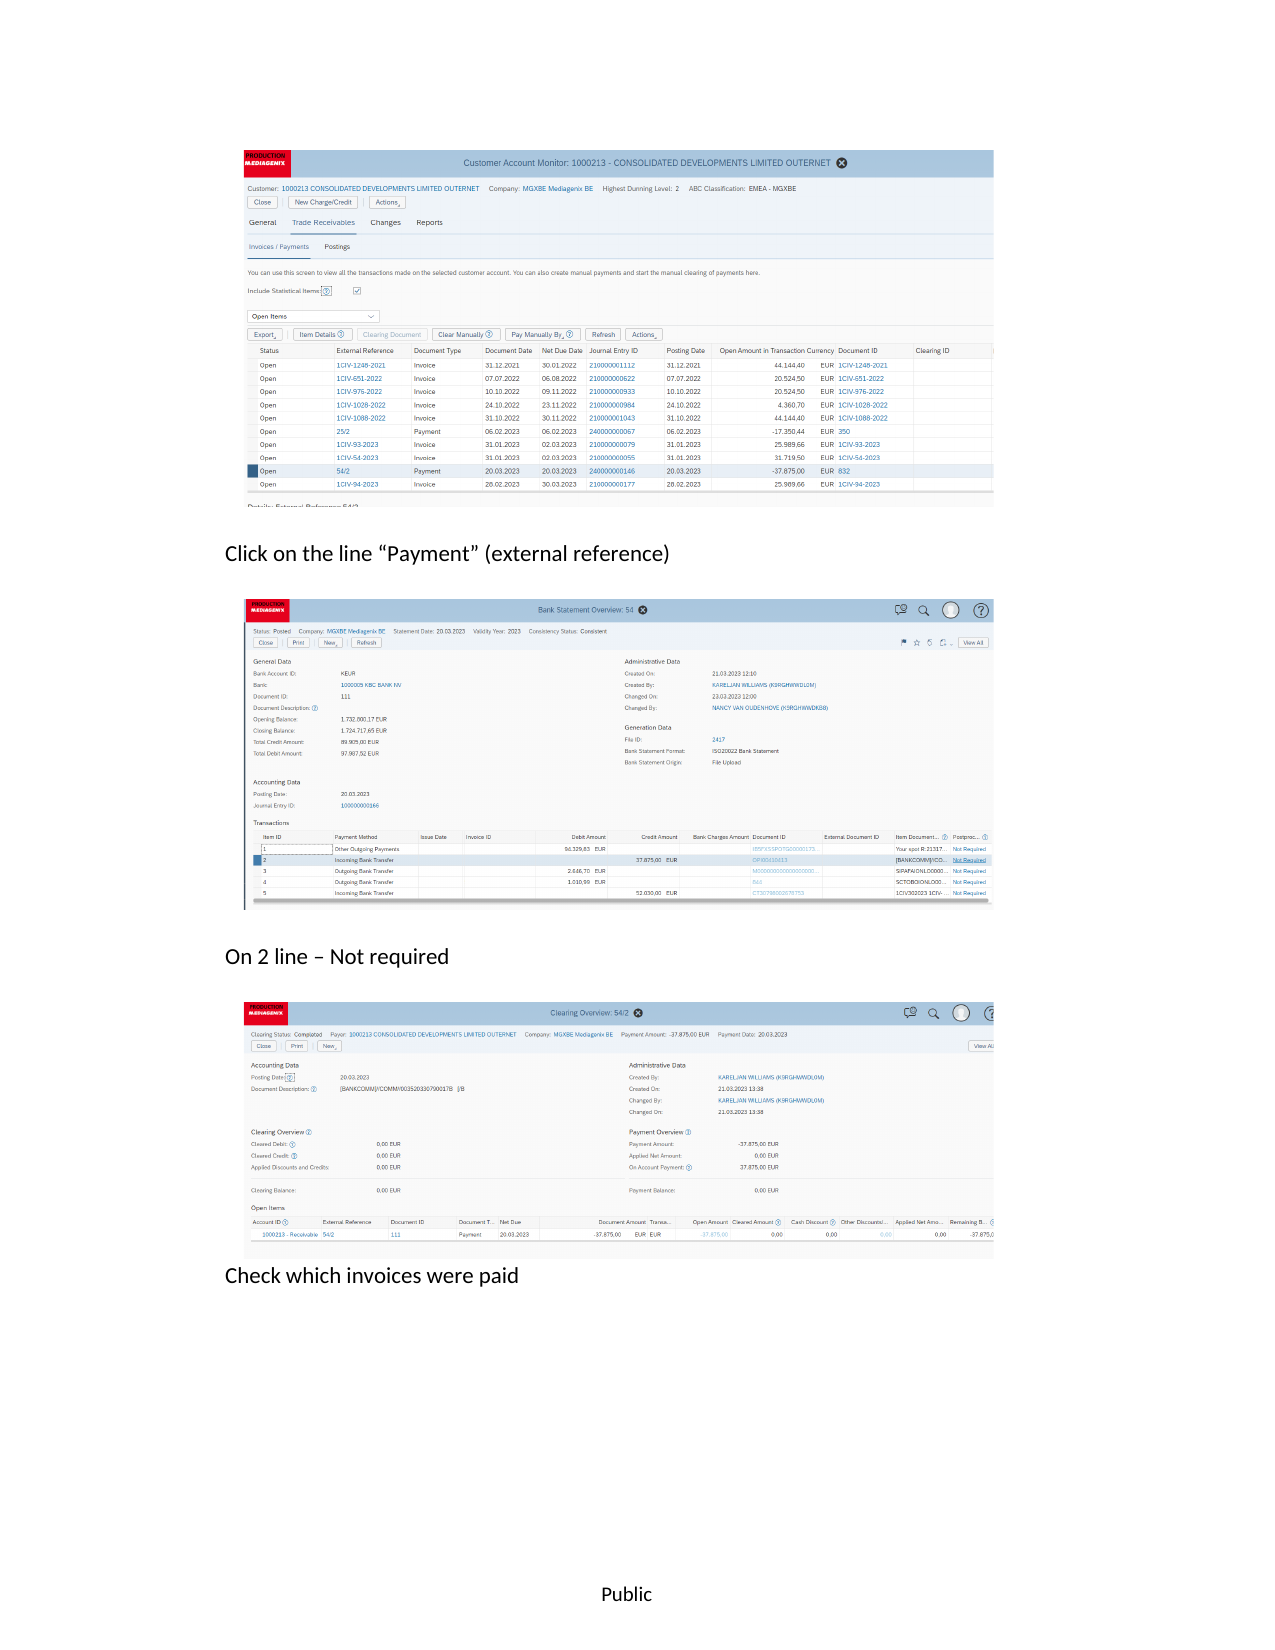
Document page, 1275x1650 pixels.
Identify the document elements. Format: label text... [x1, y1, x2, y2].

list Check which invoices were paid [225, 1261, 1125, 1289]
list On 2 line – Not required [225, 942, 1125, 970]
list Click on the line “Payment” (external reference) [225, 539, 1125, 567]
